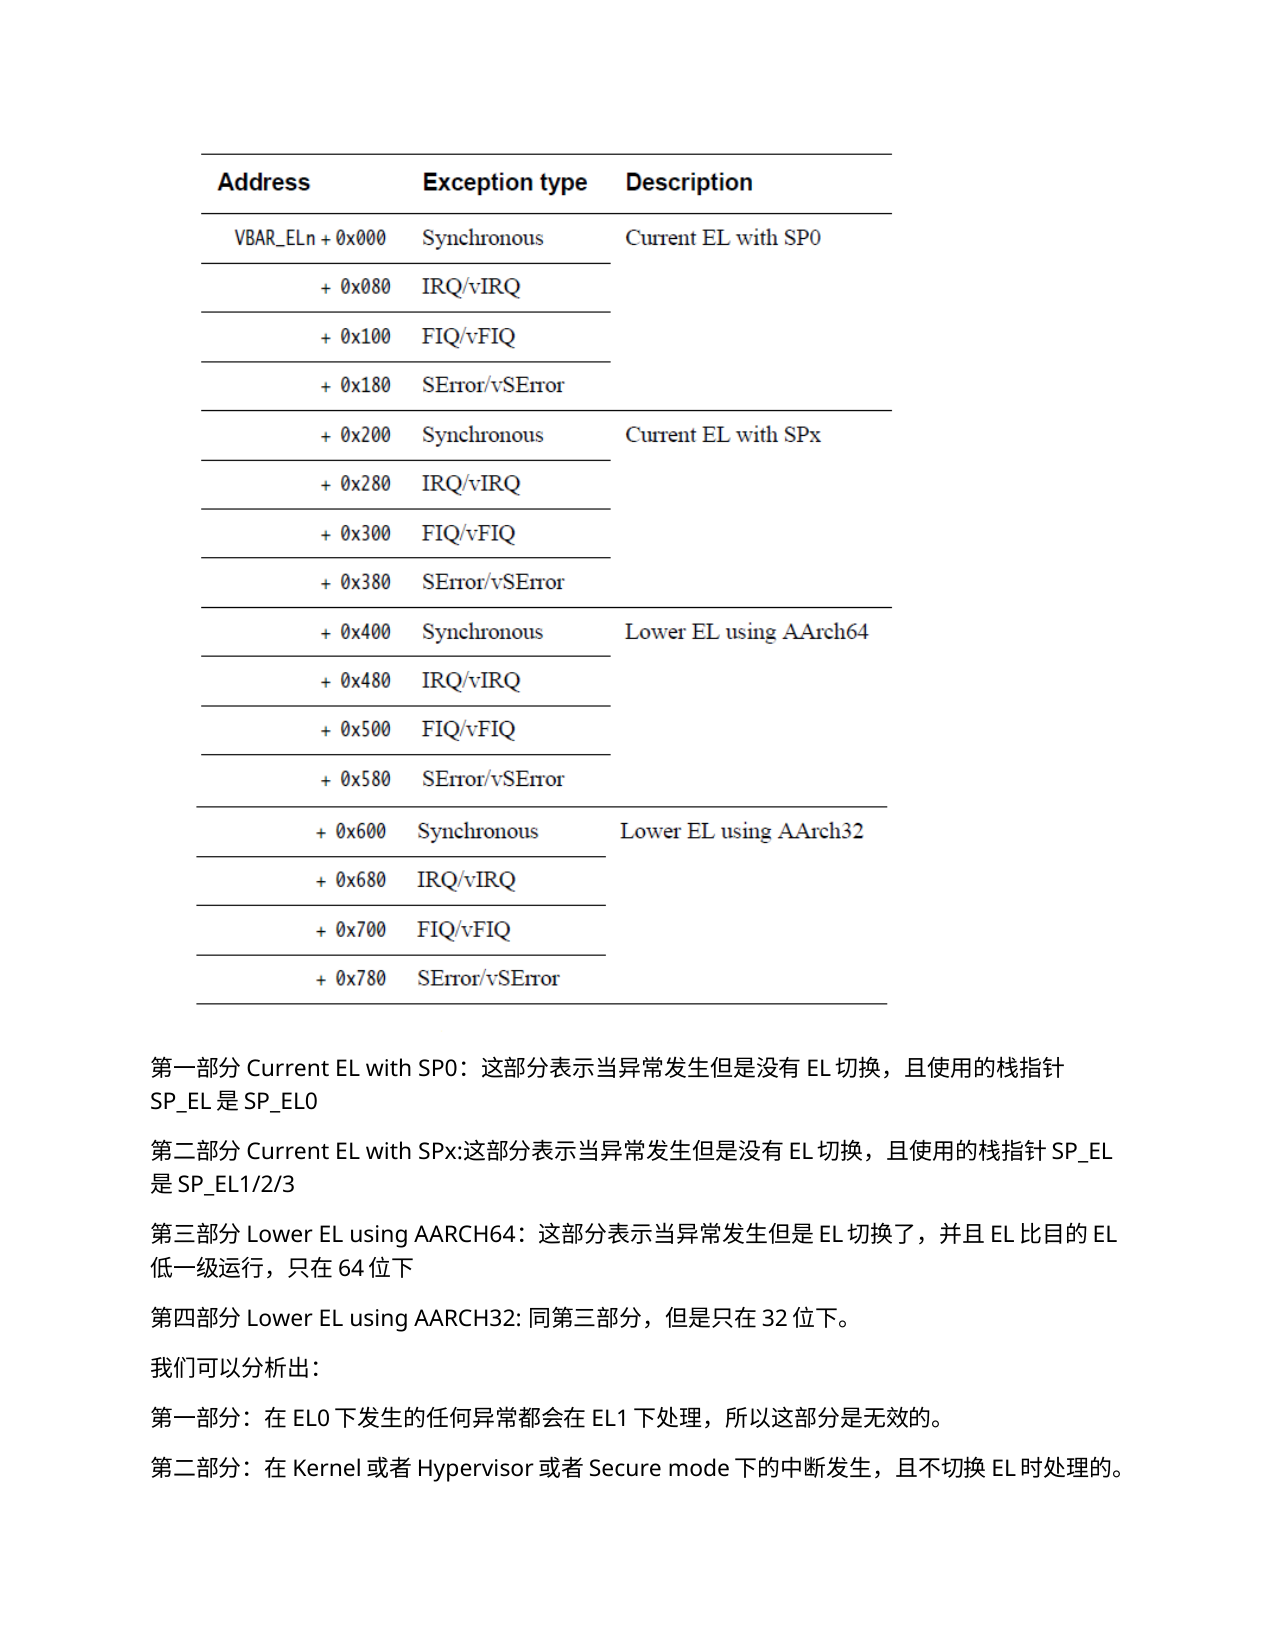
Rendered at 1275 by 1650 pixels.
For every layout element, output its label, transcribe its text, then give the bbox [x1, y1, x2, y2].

text 第二部分Current EL with SPx:这部分表示当异常发生但是没有EL切换，且使用的栈指针SP_EL是SP_EL1/2/3 [150, 1133, 1125, 1199]
text 第四部分Lower EL using AARCH32: 同第三部分，但是只在32位下。 [150, 1299, 1125, 1333]
picture [187, 150, 936, 1033]
text 我们可以分析出： [150, 1349, 1125, 1383]
text 第一部分：在EL0下发生的任何异常都会在EL1下处理，所以这部分是无效的。 [150, 1399, 1125, 1433]
text 第三部分Lower EL using AARCH64：这部分表示当异常发生但是EL切换了，并且EL比目的EL低一级运行，只在64位下 [150, 1216, 1125, 1283]
text 第二部分：在Kernel或者Hypervisor或者Secure mode下的中断发生，且不切换EL时处理的。 [150, 1449, 1125, 1483]
text 第一部分Current EL with SP0：这部分表示当异常发生但是没有EL切换，且使用的栈指针SP_EL是SP_EL0 [150, 1049, 1125, 1116]
